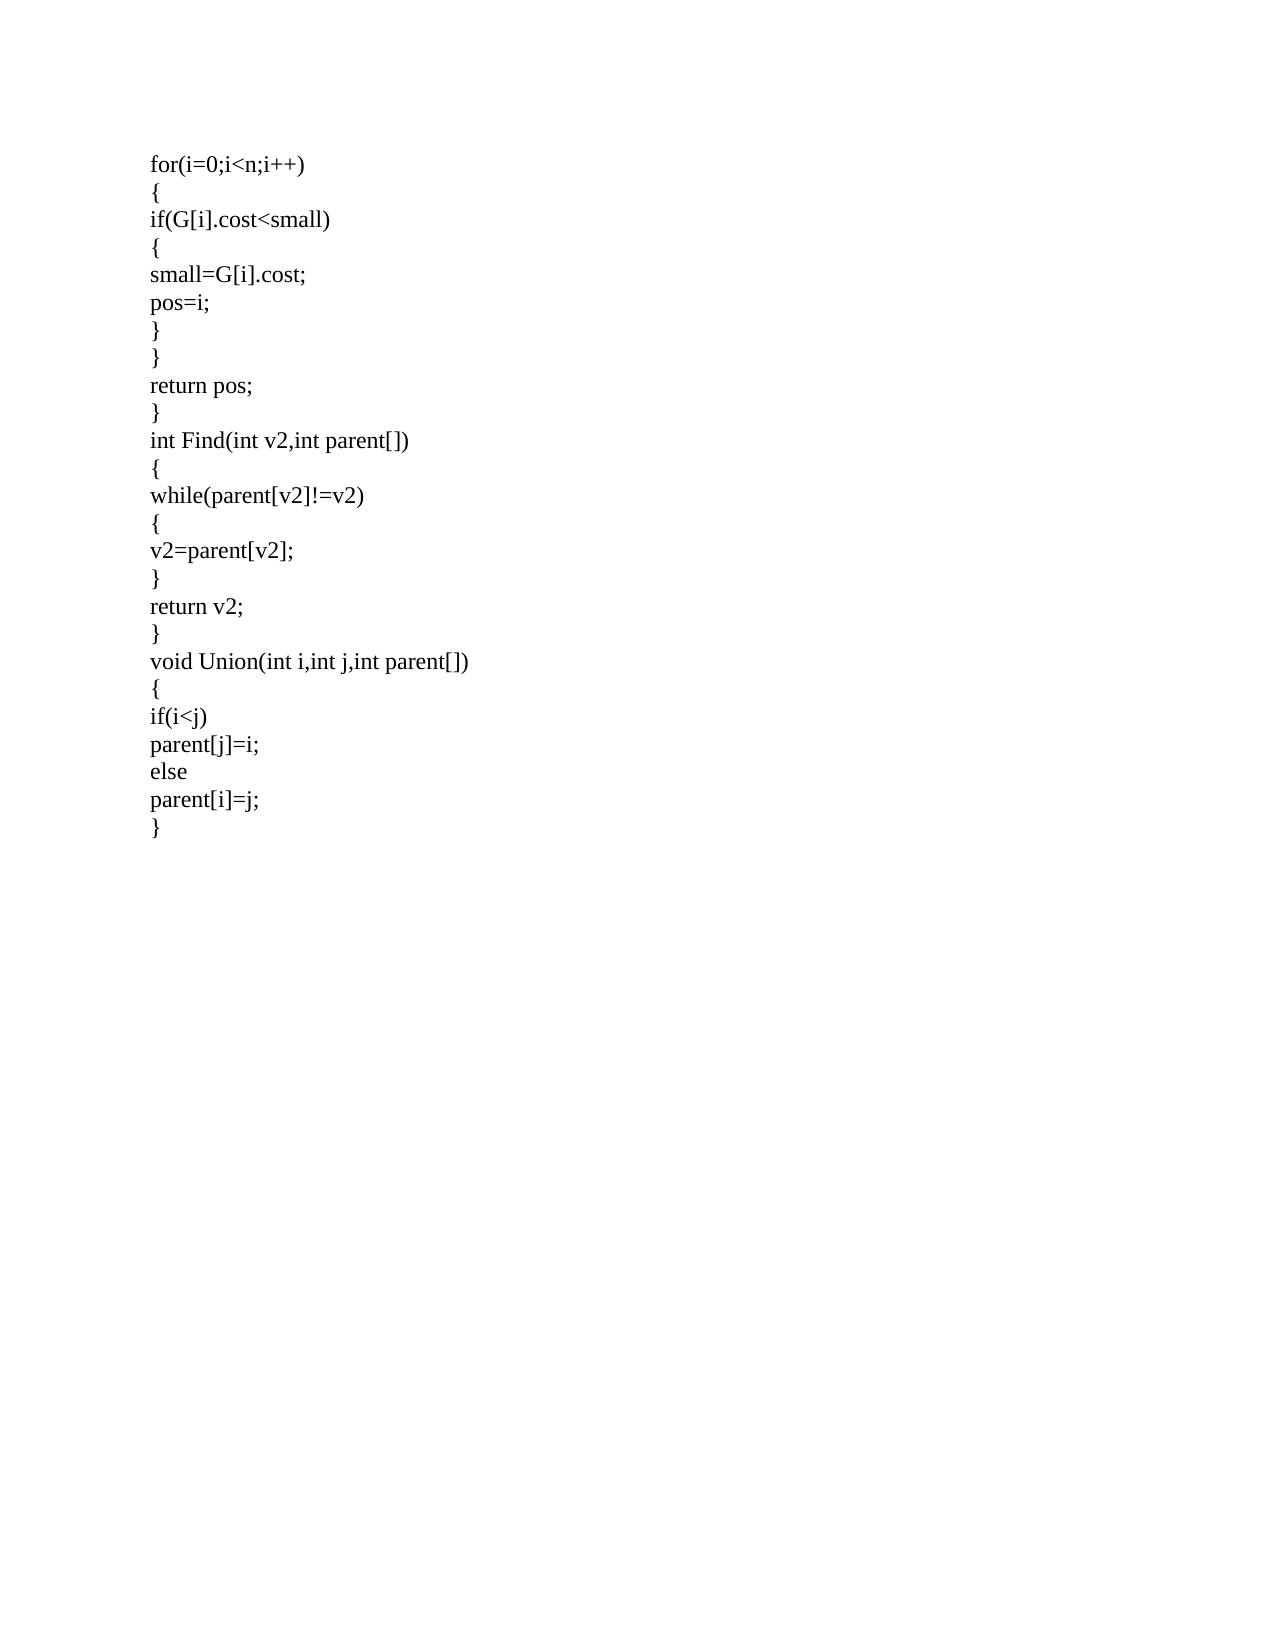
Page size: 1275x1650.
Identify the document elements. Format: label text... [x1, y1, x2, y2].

text { [150, 674, 1125, 702]
text } [150, 619, 1125, 647]
text while(parent[v2]!=v2) [150, 481, 1125, 509]
text parent[i]=j; [150, 785, 1125, 812]
text return v2; [150, 592, 1125, 619]
text if(G[i].cost<small) [150, 205, 1125, 233]
text else [150, 757, 1125, 785]
text small=G[i].cost; [150, 260, 1125, 288]
text void Union(int i,int j,int parent[]) [150, 647, 1125, 674]
text return pos; [150, 371, 1125, 398]
text } [150, 343, 1125, 371]
text { [150, 454, 1125, 481]
text { [150, 509, 1125, 536]
text v2=parent[v2]; [150, 536, 1125, 564]
text } [150, 398, 1125, 426]
text { [150, 233, 1125, 260]
text pos=i; [150, 288, 1125, 316]
text } [150, 316, 1125, 343]
text { [150, 178, 1125, 205]
text if(i<j) [150, 702, 1125, 730]
text } [150, 564, 1125, 592]
text parent[j]=i; [150, 730, 1125, 757]
text } [150, 812, 1125, 840]
text for(i=0;i<n;i++) [150, 150, 1125, 178]
text int Find(int v2,int parent[]) [150, 426, 1125, 454]
